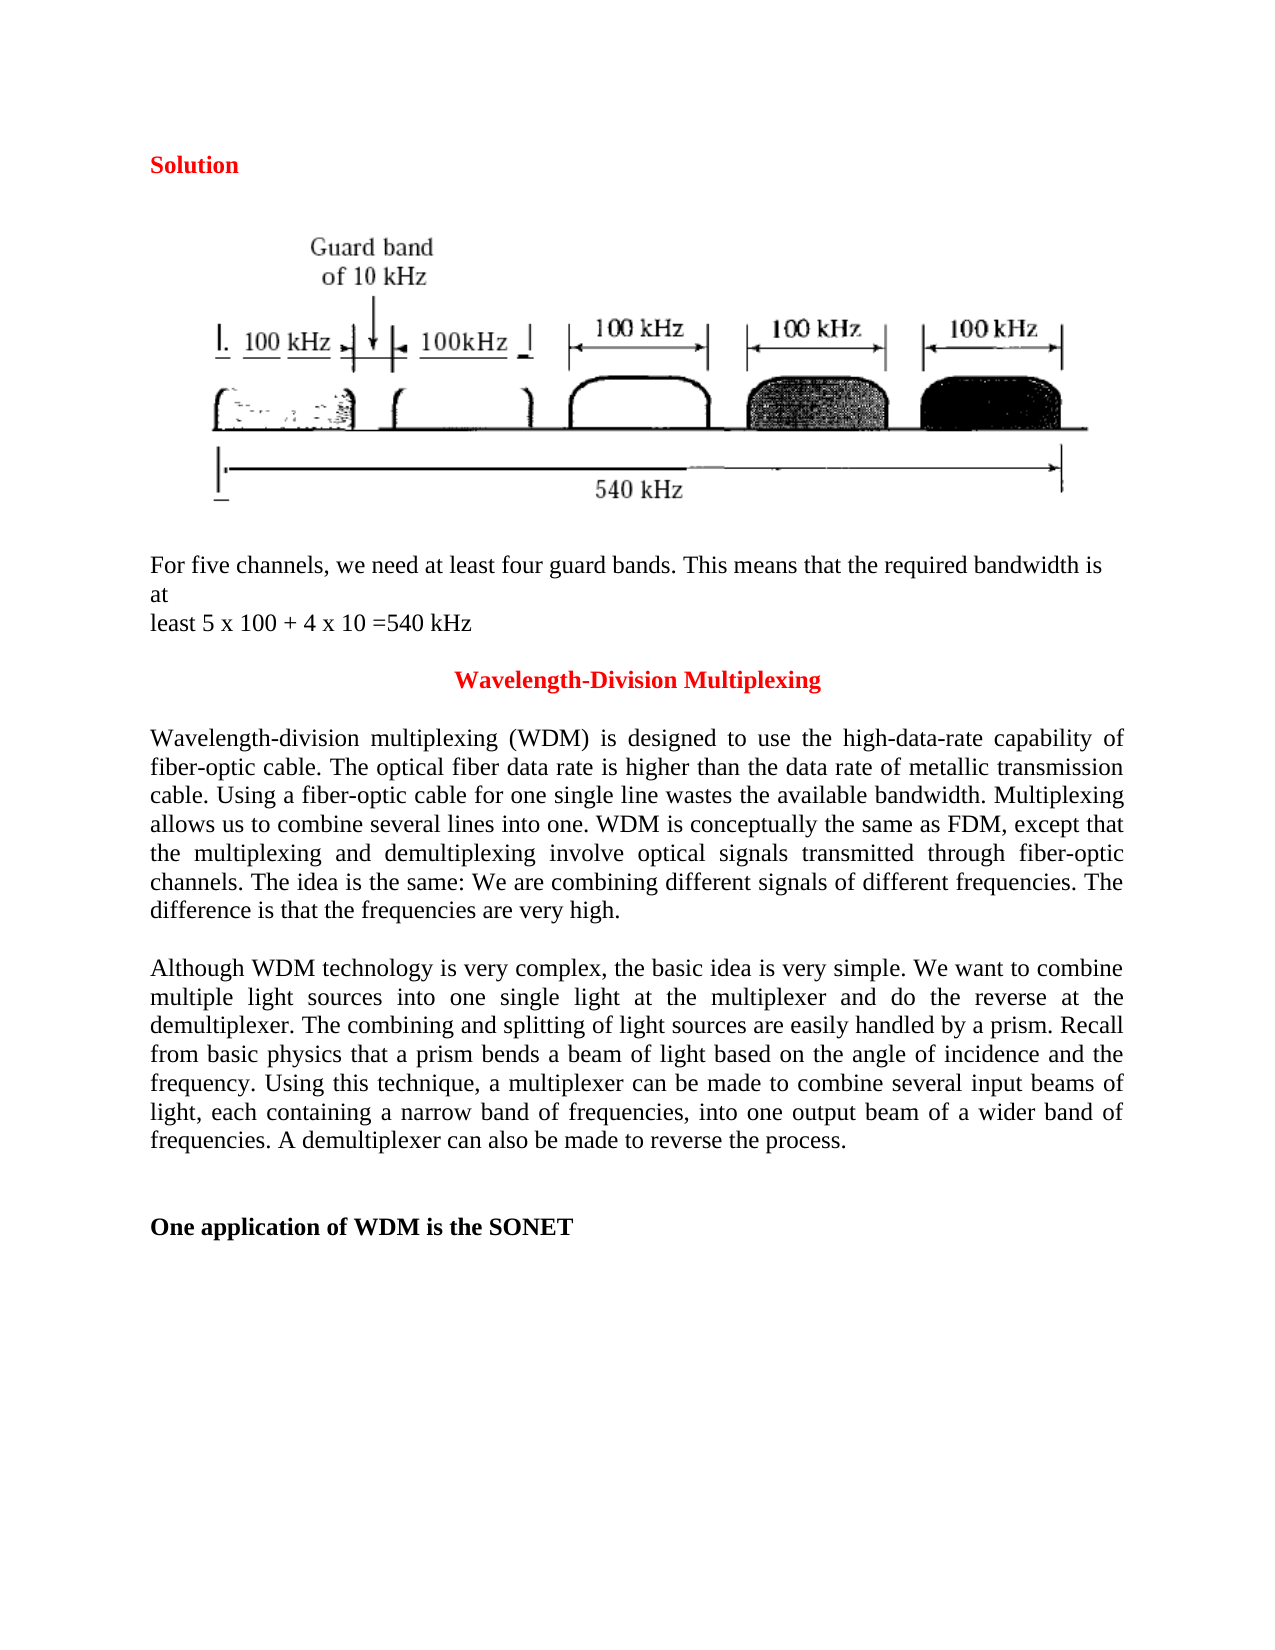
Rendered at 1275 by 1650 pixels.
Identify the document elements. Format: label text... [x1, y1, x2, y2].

text least 5 x 100 + 4 x 10 =540 kHz [150, 608, 1125, 637]
text For five channels, we need at least four guard bands. This means that the required bandwidth is at [150, 551, 1125, 608]
text One application of WDM is the SONET [150, 1212, 1125, 1241]
text Wavelength-division multiplexing (WDM) is designed to use the high-data-rate capability of fiber-optic cable. The optical fiber data rate is higher than the data rate of metallic transmission cable. Using a fiber-optic cable for one single line wastes the available bandwidth. Multiplexing allows us to combine several lines into one. WDM is conceptually the same as FDM, except that the multiplexing and demultiplexing involve optical signals transmitted through fiber-optic channels. The idea is the same: We are combining different signals of different frequencies. The difference is that the frequencies are very high. [150, 723, 1125, 924]
picture [150, 207, 1125, 522]
text Solution [150, 150, 1125, 179]
text Wavelength-Division Multiplexing [150, 666, 1125, 694]
text Although WDM technology is very complex, the basic idea is very simple. We want to combine multiple light sources into one single light at the multiplexer and do the reverse at the demultiplexer. The combining and splitting of light sources are easily handled by a prism. Recall from basic physics that a prism bends a beam of light based on the angle of incidence and the frequency. Using this technique, a multiplexer can be made to combine several input beams of light, each containing a narrow band of frequencies, into one output beam of a wider band of frequencies. A demultiplexer can also be made to reverse the process. [150, 953, 1125, 1154]
